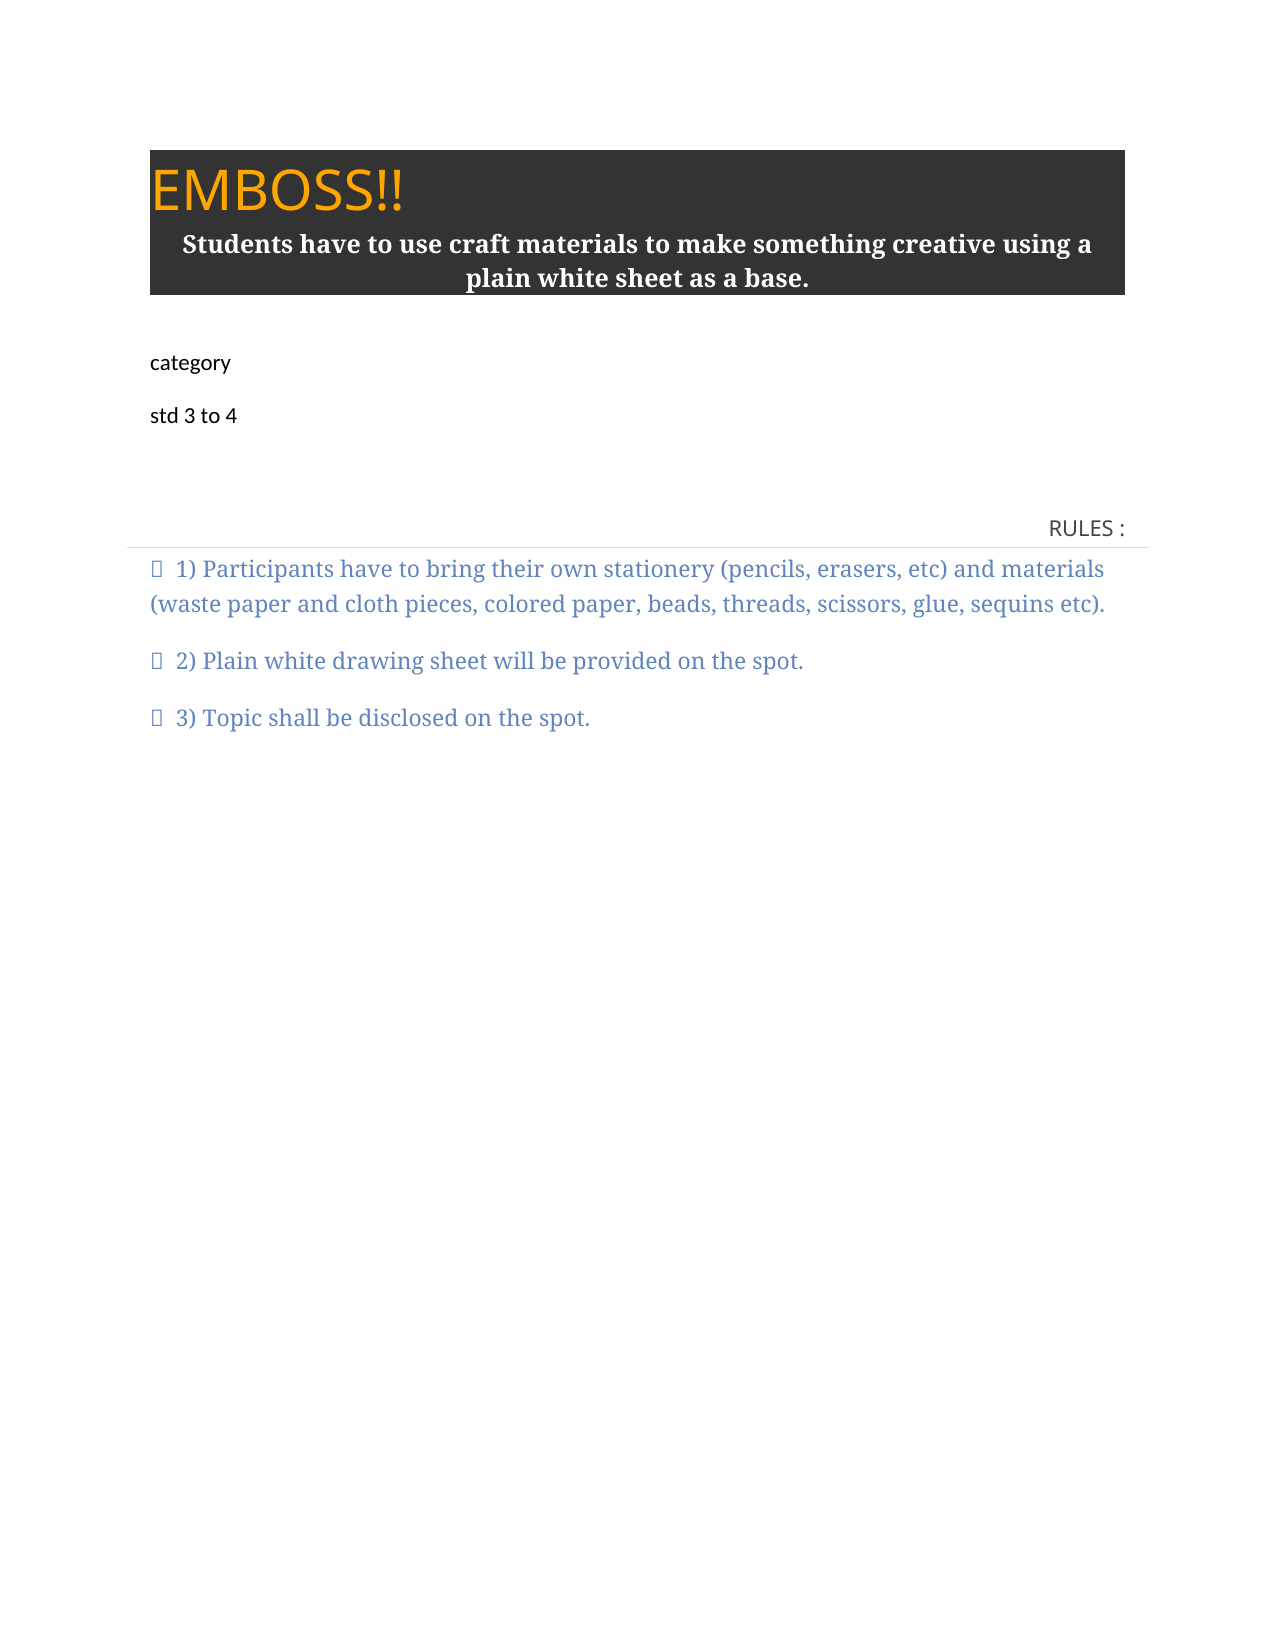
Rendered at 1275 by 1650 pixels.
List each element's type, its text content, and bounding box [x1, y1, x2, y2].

text  2) Plain white drawing sheet will be provided on the spot. [150, 645, 1125, 676]
text  1) Participants have to bring their own stationery (pencils, erasers, etc) and materials (waste paper and cloth pieces, colored paper, beads, threads, scissors, glue, sequins etc). [150, 552, 1125, 620]
text Students have to use craft materials to make something creative using a plain white sheet as a base. [150, 227, 1125, 295]
text  3) Topic shall be disclosed on the spot. [150, 702, 1125, 733]
subtitle RULES : [127, 508, 1148, 547]
text EMBOSS!! [150, 150, 1125, 227]
text std 3 to 4 [150, 401, 1125, 429]
text category [150, 348, 1125, 376]
